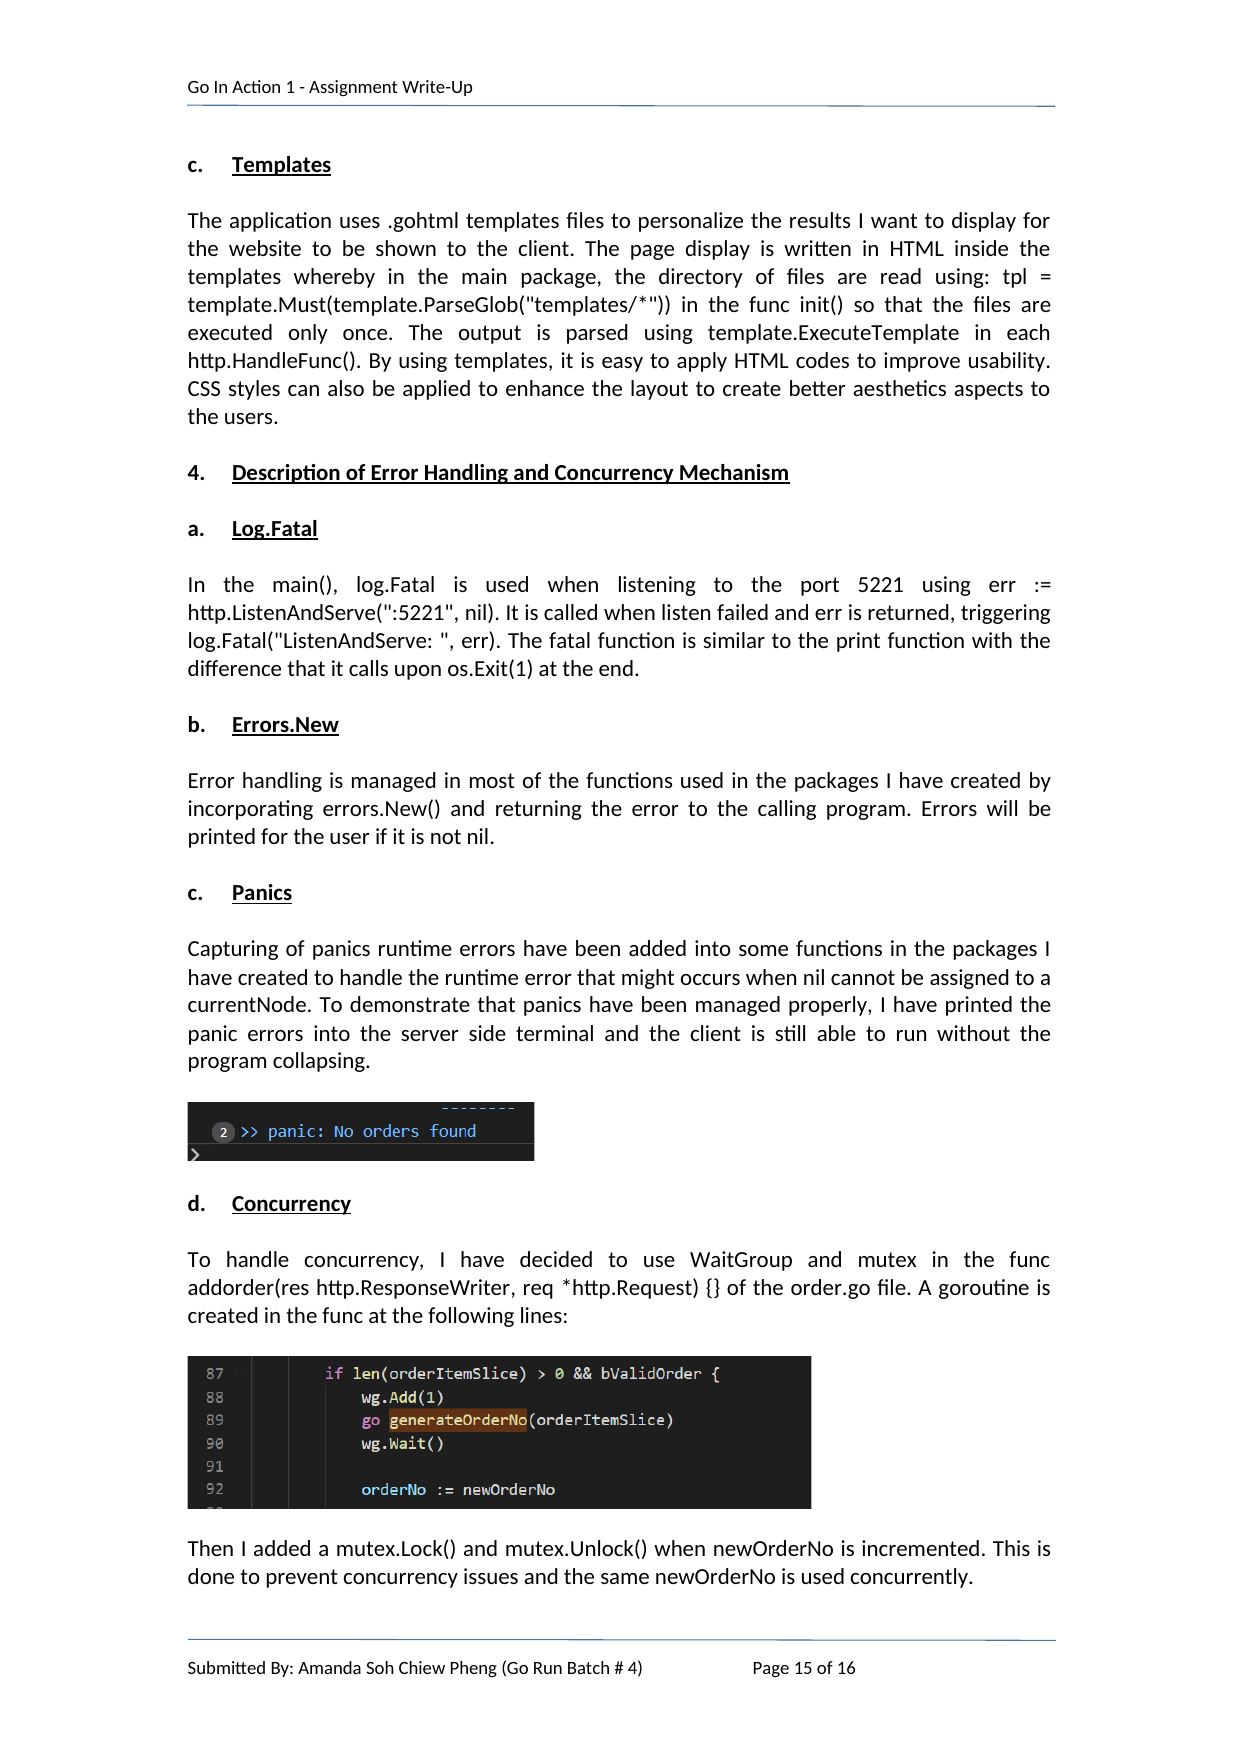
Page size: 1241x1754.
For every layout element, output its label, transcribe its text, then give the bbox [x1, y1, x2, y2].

list Concurrency [187, 1189, 1053, 1217]
list Error handling is managed in most of the functions used in the packages I have created by incorporating errors.New() and returning the error to the calling program. Errors will be printed for the user if it is not nil. [187, 766, 1053, 851]
picture [187, 1356, 812, 1509]
list In the main(), log.Fatal is used when listening to the port 5221 using err := http.ListenAndServe(":5221", nil). It is called when listen failed and err is returned, triggering log.Fatal("ListenAndServe: ", err). The fatal function is similar to the print function with the difference that it calls upon os.Exit(1) at the end. [187, 570, 1053, 682]
list Capturing of panics runtime errors have been added into some functions in the packages I have created to handle the runtime error that might occurs when nil cannot be assigned to a currentNode. To demonstrate that panics have been managed properly, I have printed the panic errors into the server side terminal and the client is still able to run without the program collapsing. [187, 934, 1053, 1075]
text The application uses .gohtml templates files to personalize the results I want to display for the website to be shown to the client. The page display is written in HTML inside the templates whereby in the main package, the directory of files are read using: tpl = template.Must(template.ParseGlob("templates/*")) in the func init() so that the files are executed only once. The output is parsed using template.ExecuteTemplate in each http.HandleFunc(). By using templates, it is easy to apply HTML codes to improve usability. CSS styles can also be applied to enhance the layout to create better aesthetics aspects to the users. [187, 206, 1053, 430]
list Log.Fatal [187, 514, 1053, 542]
list To handle concurrency, I have decided to use WaitGroup and mutex in the func addorder(res http.ResponseWriter, req *http.Request) {} of the order.go file. A goroutine is created in the func at the following lines: [187, 1245, 1053, 1329]
list Errors.New [187, 710, 1053, 738]
picture [187, 1102, 535, 1161]
list Then I added a mutex.Lock() and mutex.Unlock() when newOrderNo is incremented. This is done to prevent concurrency issues and the same newOrderNo is used concurrently. [187, 1534, 1053, 1590]
list Templates [187, 150, 1053, 178]
list Description of Error Handling and Concurrency Mechanism [187, 458, 1053, 486]
list Panics [187, 878, 1053, 907]
